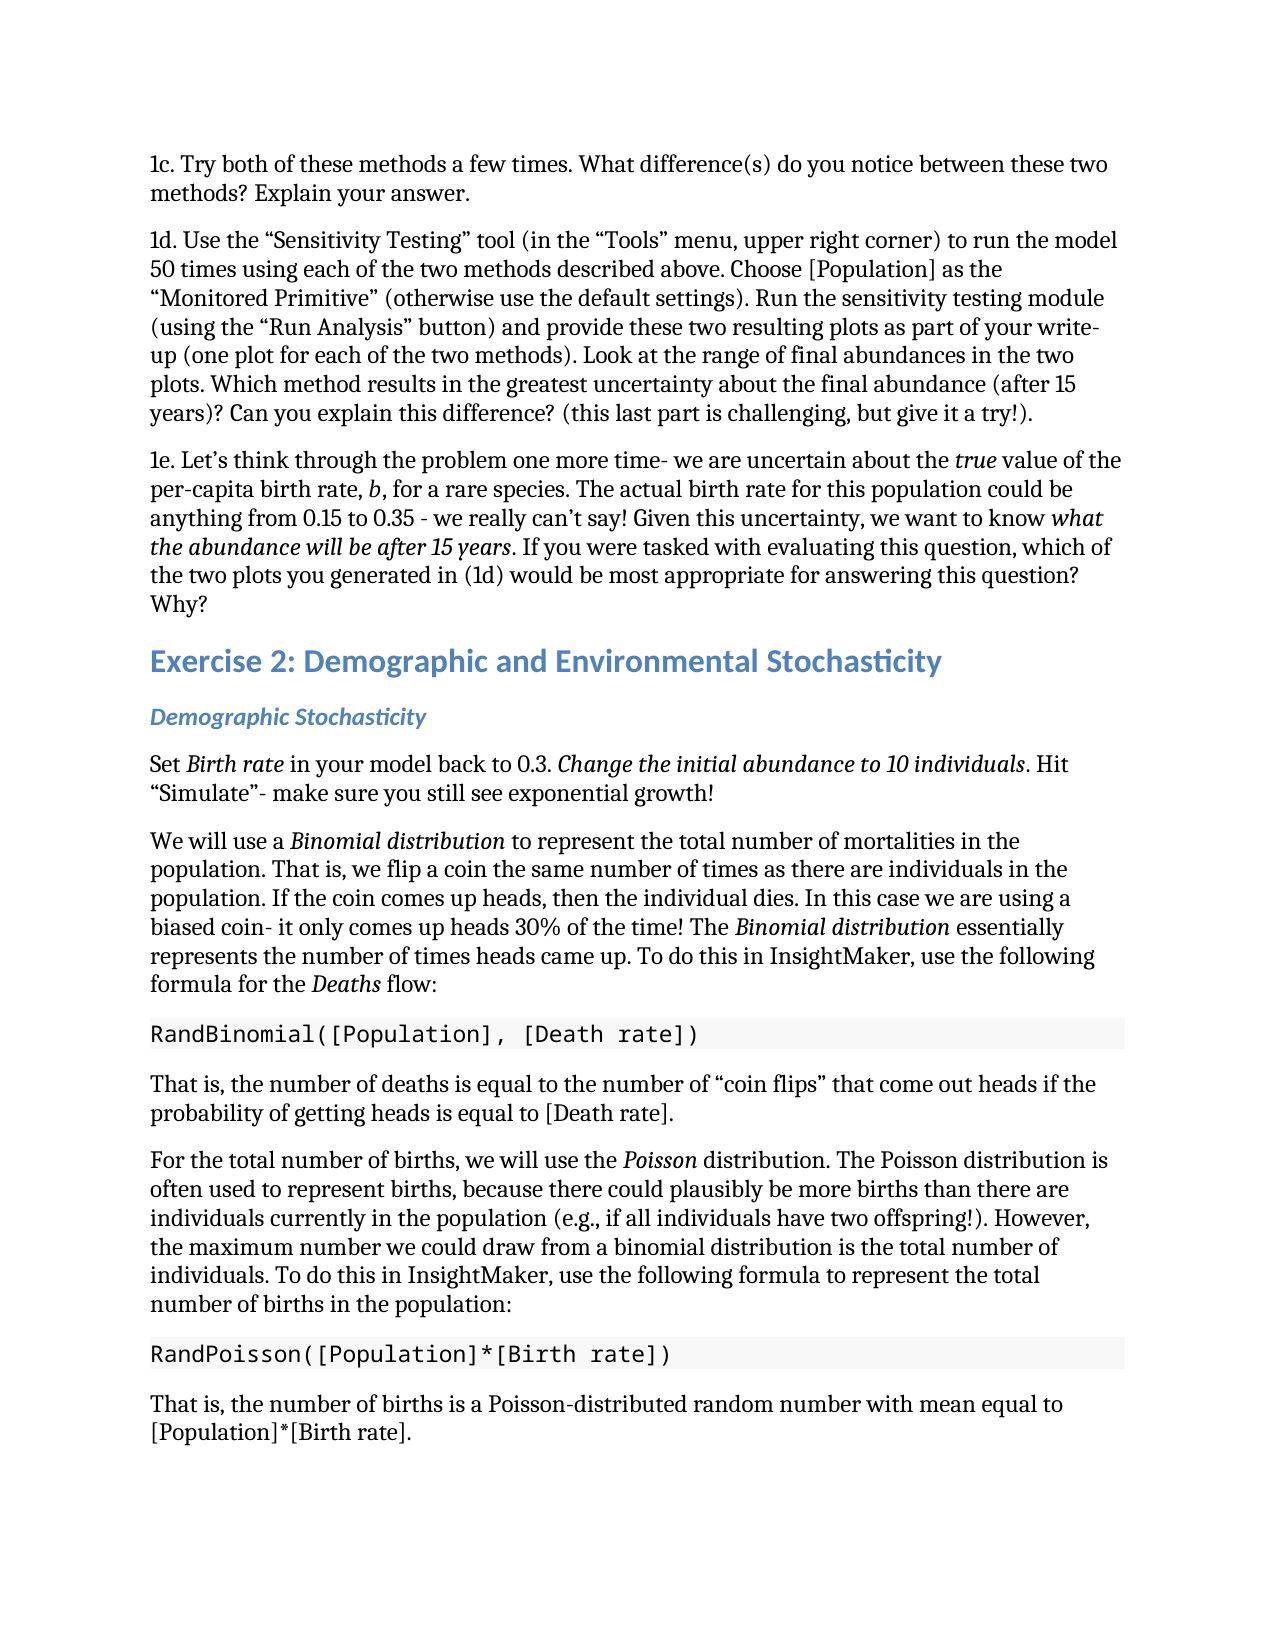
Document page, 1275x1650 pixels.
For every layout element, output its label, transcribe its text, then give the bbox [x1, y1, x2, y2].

text Set Birth rate in your model back to 0.3. Change the initial abundance to 10 individuals. Hit “Simulate”- make sure you still see exponential growth! [150, 750, 1125, 808]
text That is, the number of births is a Poisson-distributed random number with mean equal to [Population]*[Birth rate]. [150, 1389, 1125, 1447]
text That is, the number of deaths is equal to the number of “coin flips” that come out heads if the probability of getting heads is equal to [Death rate]. [150, 1070, 1125, 1127]
text We will use a Binomial distribution to represent the total number of mortalities in the population. That is, we flip a coin the same number of times as there are individuals in the population. If the coin comes up heads, then the individual dies. In this case we are using a biased coin- it only comes up heads 30% of the time! The Binomial distribution essentially represents the number of times heads came up. To do this in InsightMaker, use the following formula for the Deaths flow: [150, 827, 1125, 999]
subtitle Exercise 2: Demographic and Environmental Stochasticity [150, 639, 1125, 680]
subtitle Demographic Stochasticity [150, 701, 1125, 732]
text 1d. Use the “Sensitivity Testing” tool (in the “Tools” menu, upper right corner) to run the model 50 times using each of the two methods described above. Choose [Population] as the “Monitored Primitive” (otherwise use the default settings). Run the sensitivity testing module (using the “Run Analysis” button) and provide these two resulting plots as part of your write-up (one plot for each of the two methods). Look at the range of final abundances in the two plots. Which method results in the greatest uncertainty about the final abundance (after 15 years)? Can you explain this difference? (this last part is challenging, but give it a try!). [150, 226, 1125, 427]
text 1c. Try both of these methods a few times. What difference(s) do you notice between these two methods? Explain your answer. [150, 150, 1125, 207]
text RandBinomial([Population], [Death rate]) [150, 1018, 1125, 1049]
text For the total number of births, we will use the Poisson distribution. The Poisson distribution is often used to represent births, because there could plausibly be more births than there are individuals currently in the population (e.g., if all individuals have two offspring!). However, the maximum number we could draw from a binomial distribution is the total number of individuals. To do this in InsightMaker, use the following formula to represent the total number of births in the population: [150, 1146, 1125, 1319]
text RandPoisson([Population]*[Birth rate]) [150, 1337, 1125, 1369]
text 1e. Let’s think through the problem one more time- we are uncertain about the true value of the per-capita birth rate, , for a rare species. The actual birth rate for this population could be anything from 0.15 to 0.35 - we really can’t say! Given this uncertainty, we want to know what the abundance will be after 15 years. If you were tasked with evaluating this question, which of the two plots you generated in (1d) would be most appropriate for answering this question? Why? [150, 446, 1125, 619]
